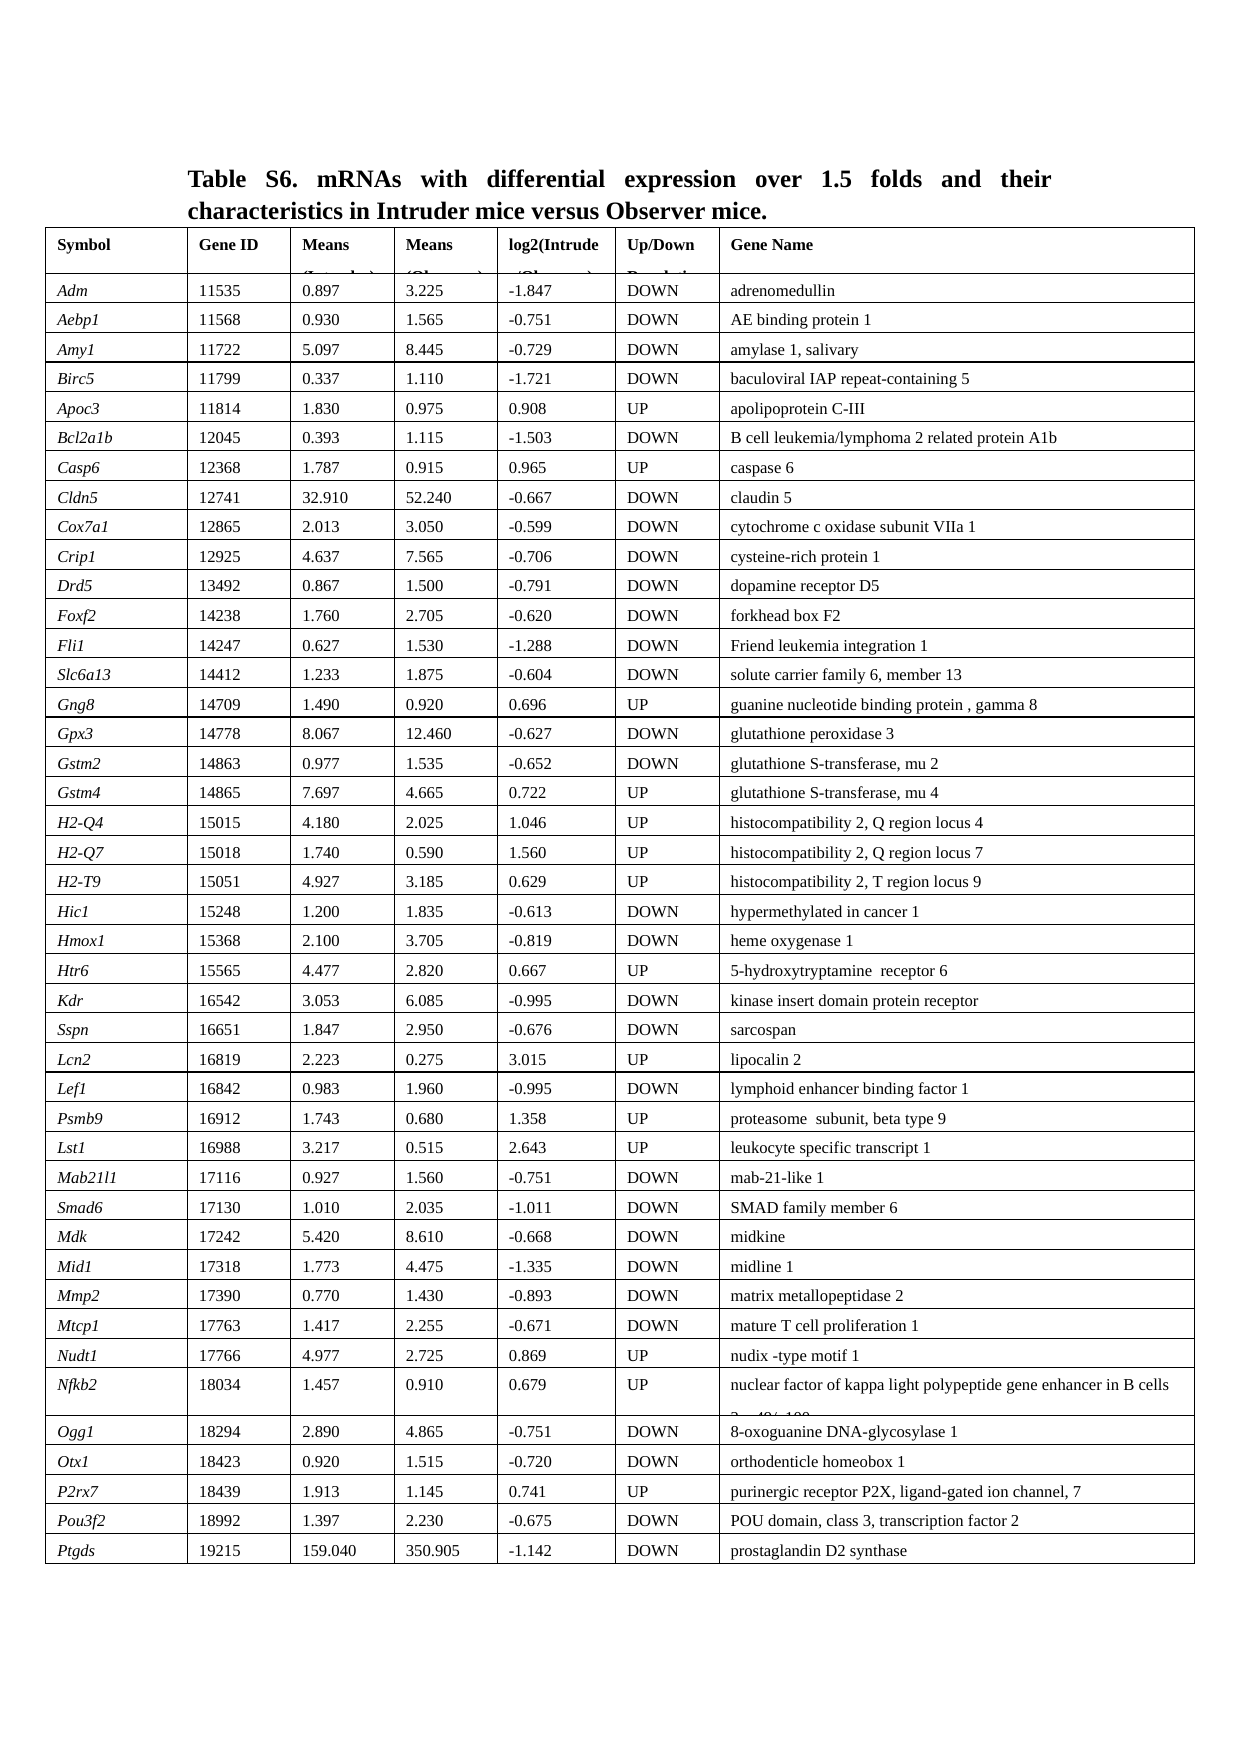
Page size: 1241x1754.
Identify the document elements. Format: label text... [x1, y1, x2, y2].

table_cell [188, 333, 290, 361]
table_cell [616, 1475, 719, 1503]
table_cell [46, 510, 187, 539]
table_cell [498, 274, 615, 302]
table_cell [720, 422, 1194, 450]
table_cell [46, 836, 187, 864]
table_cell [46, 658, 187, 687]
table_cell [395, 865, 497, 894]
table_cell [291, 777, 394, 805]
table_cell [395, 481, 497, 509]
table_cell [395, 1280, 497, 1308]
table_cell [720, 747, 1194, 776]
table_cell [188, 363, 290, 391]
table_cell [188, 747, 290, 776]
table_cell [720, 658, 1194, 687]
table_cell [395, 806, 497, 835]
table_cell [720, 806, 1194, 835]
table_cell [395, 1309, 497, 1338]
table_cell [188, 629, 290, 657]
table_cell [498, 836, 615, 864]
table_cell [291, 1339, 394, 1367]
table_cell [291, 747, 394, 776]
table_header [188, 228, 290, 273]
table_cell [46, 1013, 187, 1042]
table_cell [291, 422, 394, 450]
text Table S6. mRNAs with differential expression over 1.5 folds and their characteristics in Intruder mice versus Observer mice. [187, 162, 1053, 227]
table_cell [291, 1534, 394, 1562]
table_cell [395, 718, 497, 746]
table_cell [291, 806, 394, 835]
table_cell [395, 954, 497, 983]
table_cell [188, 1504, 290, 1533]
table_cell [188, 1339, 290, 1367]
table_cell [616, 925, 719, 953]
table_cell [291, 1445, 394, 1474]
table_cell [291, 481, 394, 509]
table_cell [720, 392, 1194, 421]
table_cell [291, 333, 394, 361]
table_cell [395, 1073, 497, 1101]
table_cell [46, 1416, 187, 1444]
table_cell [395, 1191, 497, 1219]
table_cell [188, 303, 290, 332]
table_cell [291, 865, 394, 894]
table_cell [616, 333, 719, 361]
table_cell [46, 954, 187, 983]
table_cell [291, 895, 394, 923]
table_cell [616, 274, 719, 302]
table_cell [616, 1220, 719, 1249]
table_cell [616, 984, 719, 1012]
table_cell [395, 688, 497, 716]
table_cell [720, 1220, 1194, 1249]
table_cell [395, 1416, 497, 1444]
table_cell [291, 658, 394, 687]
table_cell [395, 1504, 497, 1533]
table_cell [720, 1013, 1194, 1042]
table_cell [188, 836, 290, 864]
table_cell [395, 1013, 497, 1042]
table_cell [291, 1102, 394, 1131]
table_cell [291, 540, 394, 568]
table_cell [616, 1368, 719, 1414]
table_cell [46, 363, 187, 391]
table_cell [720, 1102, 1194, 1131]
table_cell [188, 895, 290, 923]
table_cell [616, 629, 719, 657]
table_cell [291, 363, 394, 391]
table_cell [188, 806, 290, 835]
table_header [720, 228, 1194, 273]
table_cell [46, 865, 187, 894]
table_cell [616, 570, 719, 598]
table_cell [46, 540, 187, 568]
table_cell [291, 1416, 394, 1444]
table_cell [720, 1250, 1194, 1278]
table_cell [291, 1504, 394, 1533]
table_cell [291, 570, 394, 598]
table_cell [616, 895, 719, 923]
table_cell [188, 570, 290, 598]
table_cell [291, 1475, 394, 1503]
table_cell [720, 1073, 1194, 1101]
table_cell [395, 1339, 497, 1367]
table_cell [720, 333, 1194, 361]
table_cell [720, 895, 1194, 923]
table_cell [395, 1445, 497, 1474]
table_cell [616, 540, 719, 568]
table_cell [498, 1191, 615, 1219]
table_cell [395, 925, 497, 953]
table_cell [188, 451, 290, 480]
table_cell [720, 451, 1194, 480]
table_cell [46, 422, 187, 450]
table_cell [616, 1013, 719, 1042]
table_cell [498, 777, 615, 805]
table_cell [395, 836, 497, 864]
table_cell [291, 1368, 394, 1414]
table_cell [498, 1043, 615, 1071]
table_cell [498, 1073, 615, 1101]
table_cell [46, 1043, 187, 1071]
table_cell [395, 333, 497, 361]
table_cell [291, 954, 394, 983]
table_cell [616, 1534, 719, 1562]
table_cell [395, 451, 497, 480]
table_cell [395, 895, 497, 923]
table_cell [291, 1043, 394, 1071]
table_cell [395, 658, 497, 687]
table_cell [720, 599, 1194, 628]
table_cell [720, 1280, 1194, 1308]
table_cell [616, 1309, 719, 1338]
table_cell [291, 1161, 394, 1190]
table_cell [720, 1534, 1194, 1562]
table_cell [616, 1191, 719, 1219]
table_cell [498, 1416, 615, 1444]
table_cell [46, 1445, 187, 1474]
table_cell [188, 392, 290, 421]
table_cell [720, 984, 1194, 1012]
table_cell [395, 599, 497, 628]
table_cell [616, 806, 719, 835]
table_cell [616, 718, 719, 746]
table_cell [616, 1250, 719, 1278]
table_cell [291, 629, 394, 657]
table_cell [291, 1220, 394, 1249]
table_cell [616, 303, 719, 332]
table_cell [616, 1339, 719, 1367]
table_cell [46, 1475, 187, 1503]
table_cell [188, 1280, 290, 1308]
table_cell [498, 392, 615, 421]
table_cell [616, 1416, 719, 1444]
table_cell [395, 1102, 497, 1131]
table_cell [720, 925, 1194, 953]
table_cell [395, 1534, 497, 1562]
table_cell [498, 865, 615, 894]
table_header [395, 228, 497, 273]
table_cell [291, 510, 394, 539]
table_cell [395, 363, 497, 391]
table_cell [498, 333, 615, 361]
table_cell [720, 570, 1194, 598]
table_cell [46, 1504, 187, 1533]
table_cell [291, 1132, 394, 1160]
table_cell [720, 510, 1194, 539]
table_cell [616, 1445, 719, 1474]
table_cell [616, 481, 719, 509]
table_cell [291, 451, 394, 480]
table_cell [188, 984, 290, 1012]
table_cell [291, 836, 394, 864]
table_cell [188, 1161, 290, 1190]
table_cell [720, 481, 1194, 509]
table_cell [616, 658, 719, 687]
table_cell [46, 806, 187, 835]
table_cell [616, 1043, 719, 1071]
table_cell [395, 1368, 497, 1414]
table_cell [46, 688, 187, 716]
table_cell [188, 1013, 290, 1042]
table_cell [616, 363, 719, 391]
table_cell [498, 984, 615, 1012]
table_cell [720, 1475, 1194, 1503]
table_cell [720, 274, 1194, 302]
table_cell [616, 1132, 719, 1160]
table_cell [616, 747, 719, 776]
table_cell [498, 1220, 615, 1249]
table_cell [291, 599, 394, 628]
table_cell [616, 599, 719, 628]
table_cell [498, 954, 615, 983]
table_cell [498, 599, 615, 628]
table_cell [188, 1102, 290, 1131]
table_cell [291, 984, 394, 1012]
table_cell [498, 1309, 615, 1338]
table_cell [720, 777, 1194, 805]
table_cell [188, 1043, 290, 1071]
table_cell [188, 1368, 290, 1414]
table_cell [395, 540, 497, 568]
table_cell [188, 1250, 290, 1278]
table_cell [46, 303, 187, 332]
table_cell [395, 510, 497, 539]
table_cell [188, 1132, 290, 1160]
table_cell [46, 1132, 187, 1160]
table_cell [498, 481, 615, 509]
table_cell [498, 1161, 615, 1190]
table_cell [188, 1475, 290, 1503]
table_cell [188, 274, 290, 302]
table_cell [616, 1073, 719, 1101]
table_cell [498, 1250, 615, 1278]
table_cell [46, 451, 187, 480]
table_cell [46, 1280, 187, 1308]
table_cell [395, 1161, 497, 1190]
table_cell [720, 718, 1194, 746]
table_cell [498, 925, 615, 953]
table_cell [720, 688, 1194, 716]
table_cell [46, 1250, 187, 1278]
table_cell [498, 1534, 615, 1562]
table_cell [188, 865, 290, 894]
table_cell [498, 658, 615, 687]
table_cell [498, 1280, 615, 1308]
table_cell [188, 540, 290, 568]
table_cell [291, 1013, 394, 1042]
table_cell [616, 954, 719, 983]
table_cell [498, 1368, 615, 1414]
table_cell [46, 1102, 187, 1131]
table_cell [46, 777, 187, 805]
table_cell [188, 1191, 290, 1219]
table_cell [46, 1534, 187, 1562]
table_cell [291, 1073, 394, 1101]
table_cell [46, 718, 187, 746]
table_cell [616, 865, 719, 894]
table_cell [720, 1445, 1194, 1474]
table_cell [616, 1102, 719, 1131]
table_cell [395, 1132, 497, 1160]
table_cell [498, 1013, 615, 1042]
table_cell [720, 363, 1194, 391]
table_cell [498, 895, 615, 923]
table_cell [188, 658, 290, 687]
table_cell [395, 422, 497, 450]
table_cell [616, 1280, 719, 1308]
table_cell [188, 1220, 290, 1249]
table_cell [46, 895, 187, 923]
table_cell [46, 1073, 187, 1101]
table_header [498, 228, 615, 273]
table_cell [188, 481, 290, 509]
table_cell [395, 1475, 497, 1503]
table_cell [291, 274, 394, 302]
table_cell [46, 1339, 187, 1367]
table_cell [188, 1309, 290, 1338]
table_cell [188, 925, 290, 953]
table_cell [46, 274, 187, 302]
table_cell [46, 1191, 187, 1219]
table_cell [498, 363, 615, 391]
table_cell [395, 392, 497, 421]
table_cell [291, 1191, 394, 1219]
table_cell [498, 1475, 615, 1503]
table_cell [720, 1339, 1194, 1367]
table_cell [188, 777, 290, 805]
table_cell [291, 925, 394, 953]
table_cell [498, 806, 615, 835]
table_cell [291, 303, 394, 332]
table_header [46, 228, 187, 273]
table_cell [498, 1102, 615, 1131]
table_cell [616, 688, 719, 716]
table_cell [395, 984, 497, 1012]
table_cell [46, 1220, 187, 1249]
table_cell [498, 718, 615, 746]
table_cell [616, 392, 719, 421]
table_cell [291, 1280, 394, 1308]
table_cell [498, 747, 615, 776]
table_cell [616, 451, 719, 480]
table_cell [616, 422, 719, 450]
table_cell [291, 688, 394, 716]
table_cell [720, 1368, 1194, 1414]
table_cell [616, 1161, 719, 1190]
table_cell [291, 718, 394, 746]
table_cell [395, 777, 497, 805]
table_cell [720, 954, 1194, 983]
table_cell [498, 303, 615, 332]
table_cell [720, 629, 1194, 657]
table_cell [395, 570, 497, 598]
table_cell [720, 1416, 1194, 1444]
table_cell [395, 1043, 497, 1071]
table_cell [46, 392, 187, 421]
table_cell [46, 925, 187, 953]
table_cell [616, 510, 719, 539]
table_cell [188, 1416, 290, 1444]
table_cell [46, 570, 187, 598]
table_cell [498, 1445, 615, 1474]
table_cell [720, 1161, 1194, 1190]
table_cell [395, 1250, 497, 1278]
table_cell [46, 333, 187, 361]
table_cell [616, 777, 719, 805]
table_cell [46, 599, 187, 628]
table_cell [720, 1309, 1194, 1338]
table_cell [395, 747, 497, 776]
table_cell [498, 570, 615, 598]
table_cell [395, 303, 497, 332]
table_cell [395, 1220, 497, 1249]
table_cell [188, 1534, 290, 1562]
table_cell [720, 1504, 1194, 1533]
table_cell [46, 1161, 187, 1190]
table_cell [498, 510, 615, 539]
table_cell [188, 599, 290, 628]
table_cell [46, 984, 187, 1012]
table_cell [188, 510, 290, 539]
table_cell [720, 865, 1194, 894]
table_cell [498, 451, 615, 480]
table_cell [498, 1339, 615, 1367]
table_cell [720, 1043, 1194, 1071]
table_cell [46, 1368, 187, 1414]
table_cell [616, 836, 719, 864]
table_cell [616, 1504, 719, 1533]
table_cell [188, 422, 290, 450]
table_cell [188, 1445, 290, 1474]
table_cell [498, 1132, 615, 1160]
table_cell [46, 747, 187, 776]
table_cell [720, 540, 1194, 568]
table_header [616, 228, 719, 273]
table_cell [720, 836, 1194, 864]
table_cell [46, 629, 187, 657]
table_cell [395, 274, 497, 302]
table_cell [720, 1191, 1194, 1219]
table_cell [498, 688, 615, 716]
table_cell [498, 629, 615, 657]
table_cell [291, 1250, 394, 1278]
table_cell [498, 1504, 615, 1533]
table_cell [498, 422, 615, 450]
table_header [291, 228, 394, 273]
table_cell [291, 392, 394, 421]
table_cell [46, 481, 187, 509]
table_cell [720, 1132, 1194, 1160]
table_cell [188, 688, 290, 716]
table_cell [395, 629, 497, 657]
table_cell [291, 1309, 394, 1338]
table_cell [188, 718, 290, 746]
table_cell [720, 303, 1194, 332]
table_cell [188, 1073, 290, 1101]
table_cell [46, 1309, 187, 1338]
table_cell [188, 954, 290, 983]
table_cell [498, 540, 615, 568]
